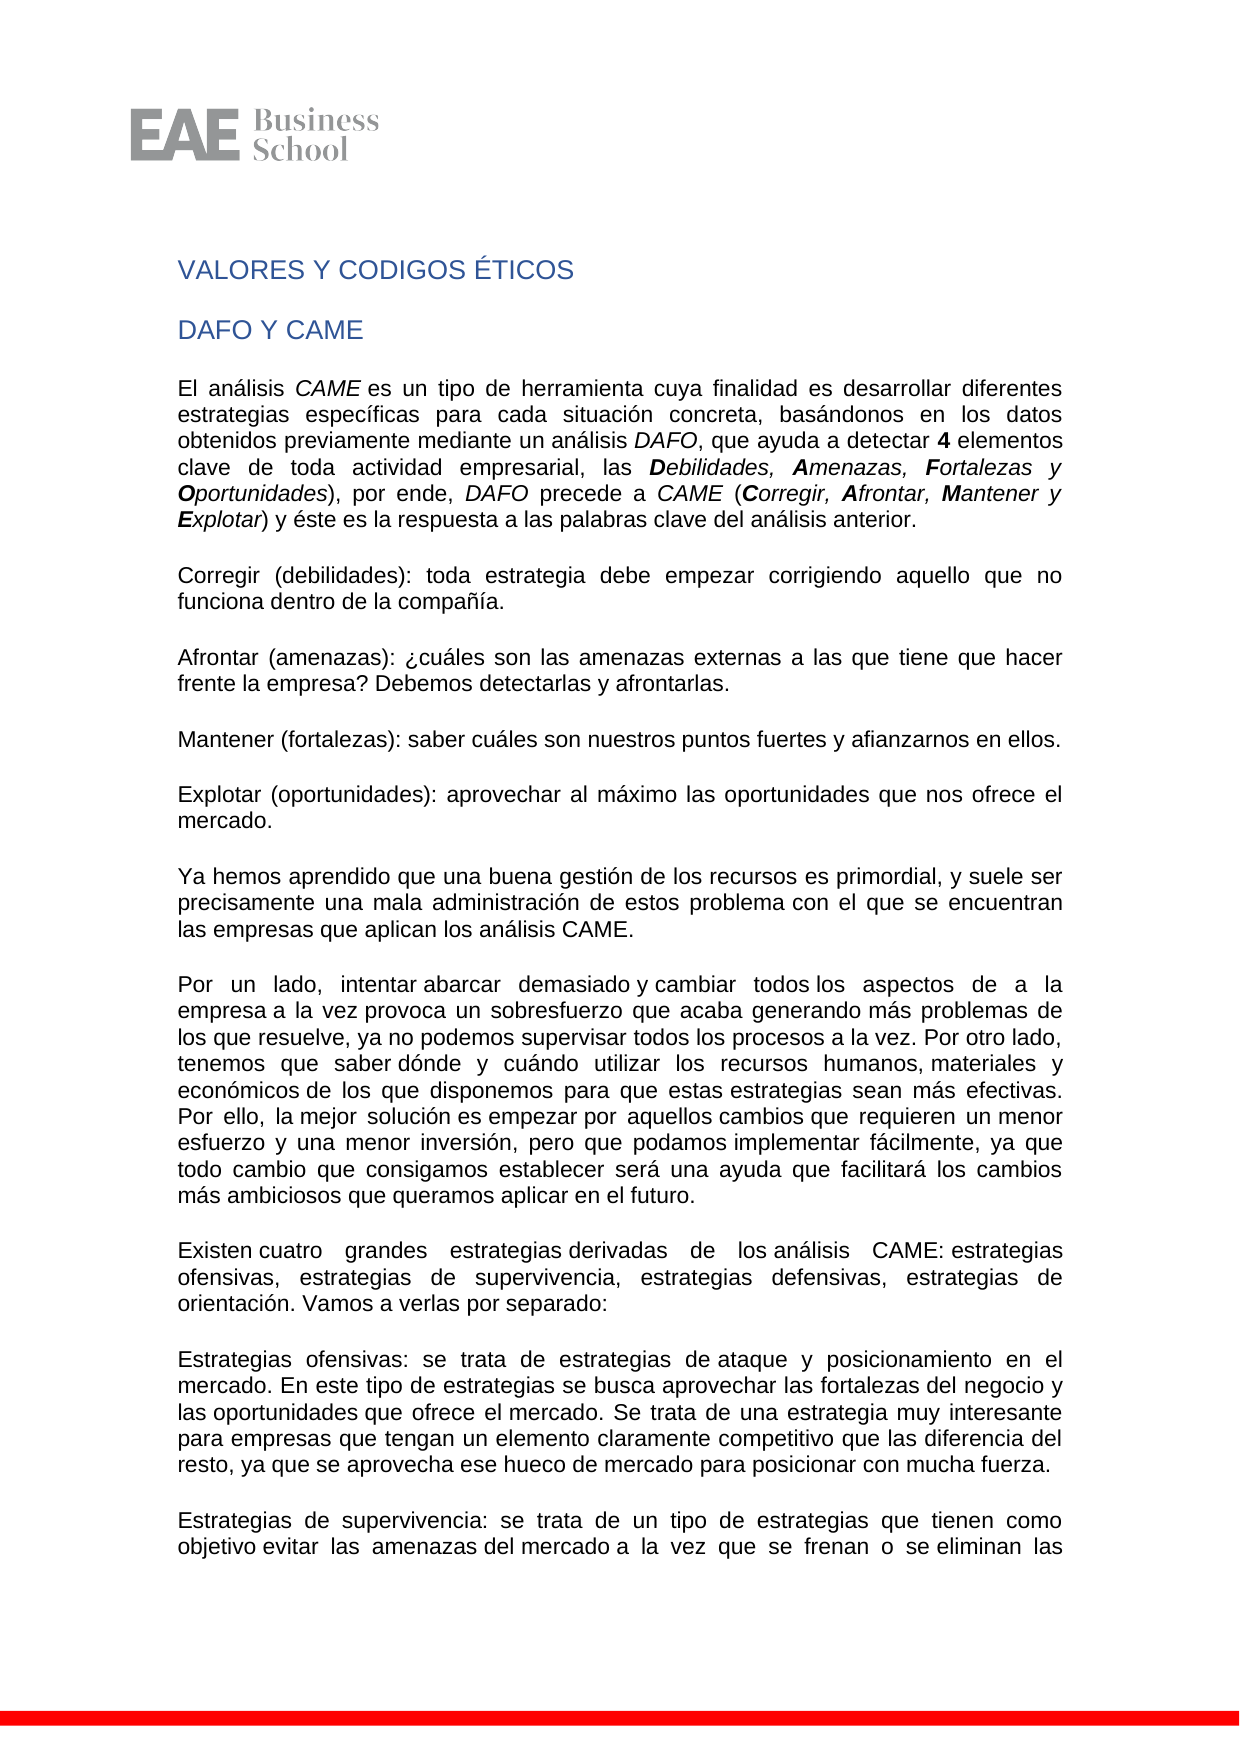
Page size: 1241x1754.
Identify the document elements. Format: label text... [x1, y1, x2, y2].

picture [130, 107, 379, 161]
text Afrontar (amenazas): ¿cuáles son las amenazas externas a las que tiene que hacer frente la empresa? Debemos detectarlas y afrontarlas. [177, 644, 1063, 696]
text Estrategias ofensivas: se trata de estrategias de ataque y posicionamiento en el mercado. En este tipo de estrategias se busca aprovechar las fortalezas del negocio y las oportunidades que ofrece el mercado. Se trata de una estrategia muy interesante para empresas que tengan un elemento claramente competitivo que las diferencia del resto, ya que se aprovecha ese hueco de mercado para posicionar con mucha fuerza. [177, 1346, 1063, 1477]
text DAFO Y CAME [177, 314, 1063, 345]
text VALORES Y CODIGOS ÉTICOS [177, 254, 1063, 285]
text Por un lado, intentar abarcar demasiado y cambiar todos los aspectos de a la empresa a la vez provoca un sobresfuerzo que acaba generando más problemas de los que resuelve, ya no podemos supervisar todos los procesos a la vez. Por otro lado, tenemos que saber dónde y cuándo utilizar los recursos humanos, materiales y económicos de los que disponemos para que estas estrategias sean más efectivas. Por ello, la mejor solución es empezar por aquellos cambios que requieren un menor esfuerzo y una menor inversión, pero que podamos implementar fácilmente, ya que todo cambio que consigamos establecer será una ayuda que facilitará los cambios más ambiciosos que queramos aplicar en el futuro. [177, 971, 1063, 1208]
text Existen cuatro grandes estrategias derivadas de los análisis CAME: estrategias ofensivas, estrategias de supervivencia, estrategias defensivas, estrategias de orientación. Vamos a verlas por separado: [177, 1237, 1063, 1317]
text Ya hemos aprendido que una buena gestión de los recursos es primordial, y suele ser precisamente una mala administración de estos problema con el que se encuentran las empresas que aplican los análisis CAME. [177, 863, 1063, 942]
text El análisis CAME es un tipo de herramienta cuya finalidad es desarrollar diferentes estrategias específicas para cada situación concreta, basándonos en los datos obtenidos previamente mediante un análisis DAFO, que ayuda a detectar 4 elementos clave de toda actividad empresarial, las Debilidades, Amenazas, Fortalezas y Oportunidades), por ende, DAFO precede a CAME (Corregir, Afrontar, Mantener y Explotar) y éste es la respuesta a las palabras clave del análisis anterior. [177, 374, 1063, 533]
text Mantener (fortalezas): saber cuáles son nuestros puntos fuertes y afianzarnos en ellos. [177, 726, 1063, 752]
text Corregir (debilidades): toda estrategia debe empezar corrigiendo aquello que no funciona dentro de la compañía. [177, 562, 1063, 614]
text Explotar (oportunidades): aprovechar al máximo las oportunidades que nos ofrece el mercado. [177, 781, 1063, 834]
